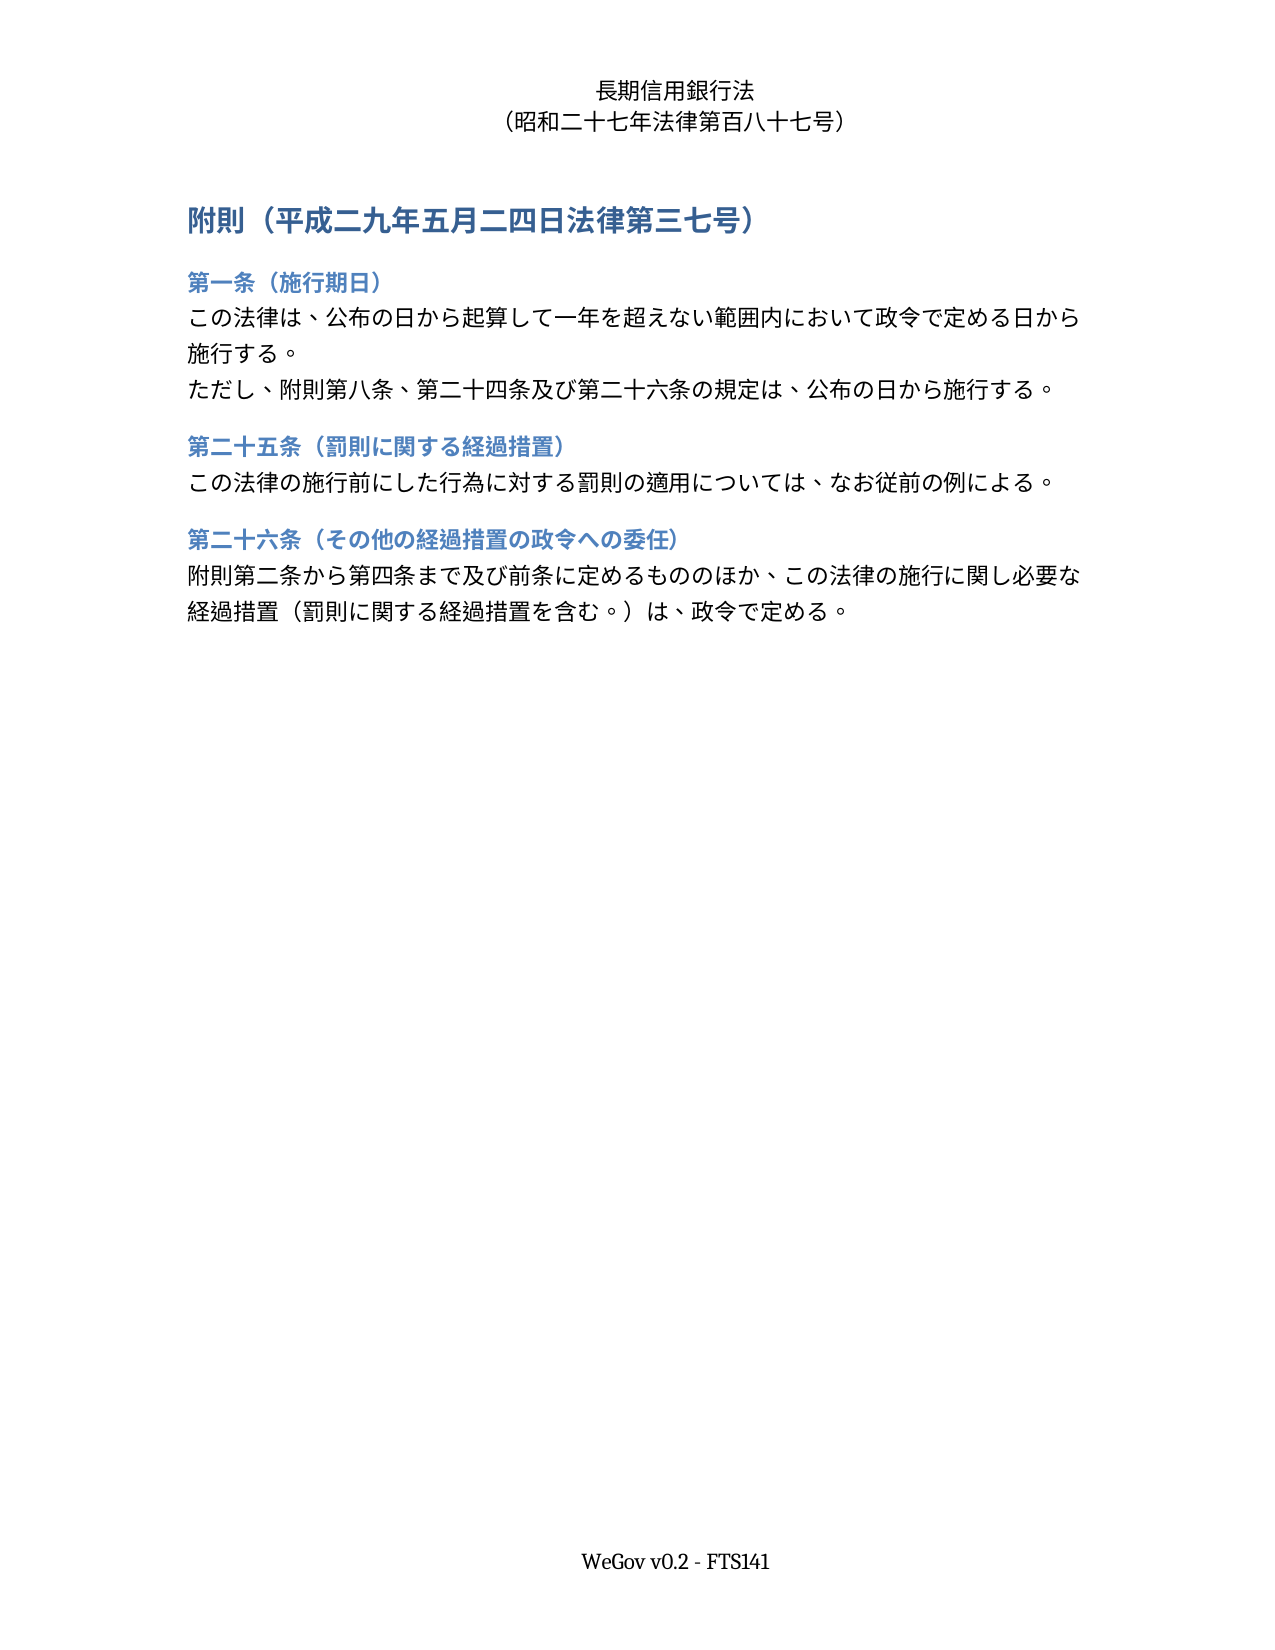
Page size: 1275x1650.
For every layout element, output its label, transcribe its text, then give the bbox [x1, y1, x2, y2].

subtitle 第二十五条（罰則に関する経過措置） [187, 431, 1087, 462]
subtitle 第一条（施行期日） [187, 266, 1087, 298]
subtitle 第二十六条（その他の経過措置の政令への委任） [187, 524, 1087, 555]
text この法律は、公布の日から起算して一年を超えない範囲内において政令で定める日から施行する。 ただし、附則第八条、第二十四条及び第二十六条の規定は、公布の日から施行する。 [187, 302, 1087, 406]
subtitle 附則（平成二九年五月二四日法律第三七号） [187, 200, 1087, 240]
text この法律の施行前にした行為に対する罰則の適用については、なお従前の例による。 [187, 467, 1087, 498]
text 附則第二条から第四条まで及び前条に定めるもののほか、この法律の施行に関し必要な経過措置（罰則に関する経過措置を含む。）は、政令で定める。 [187, 560, 1087, 627]
